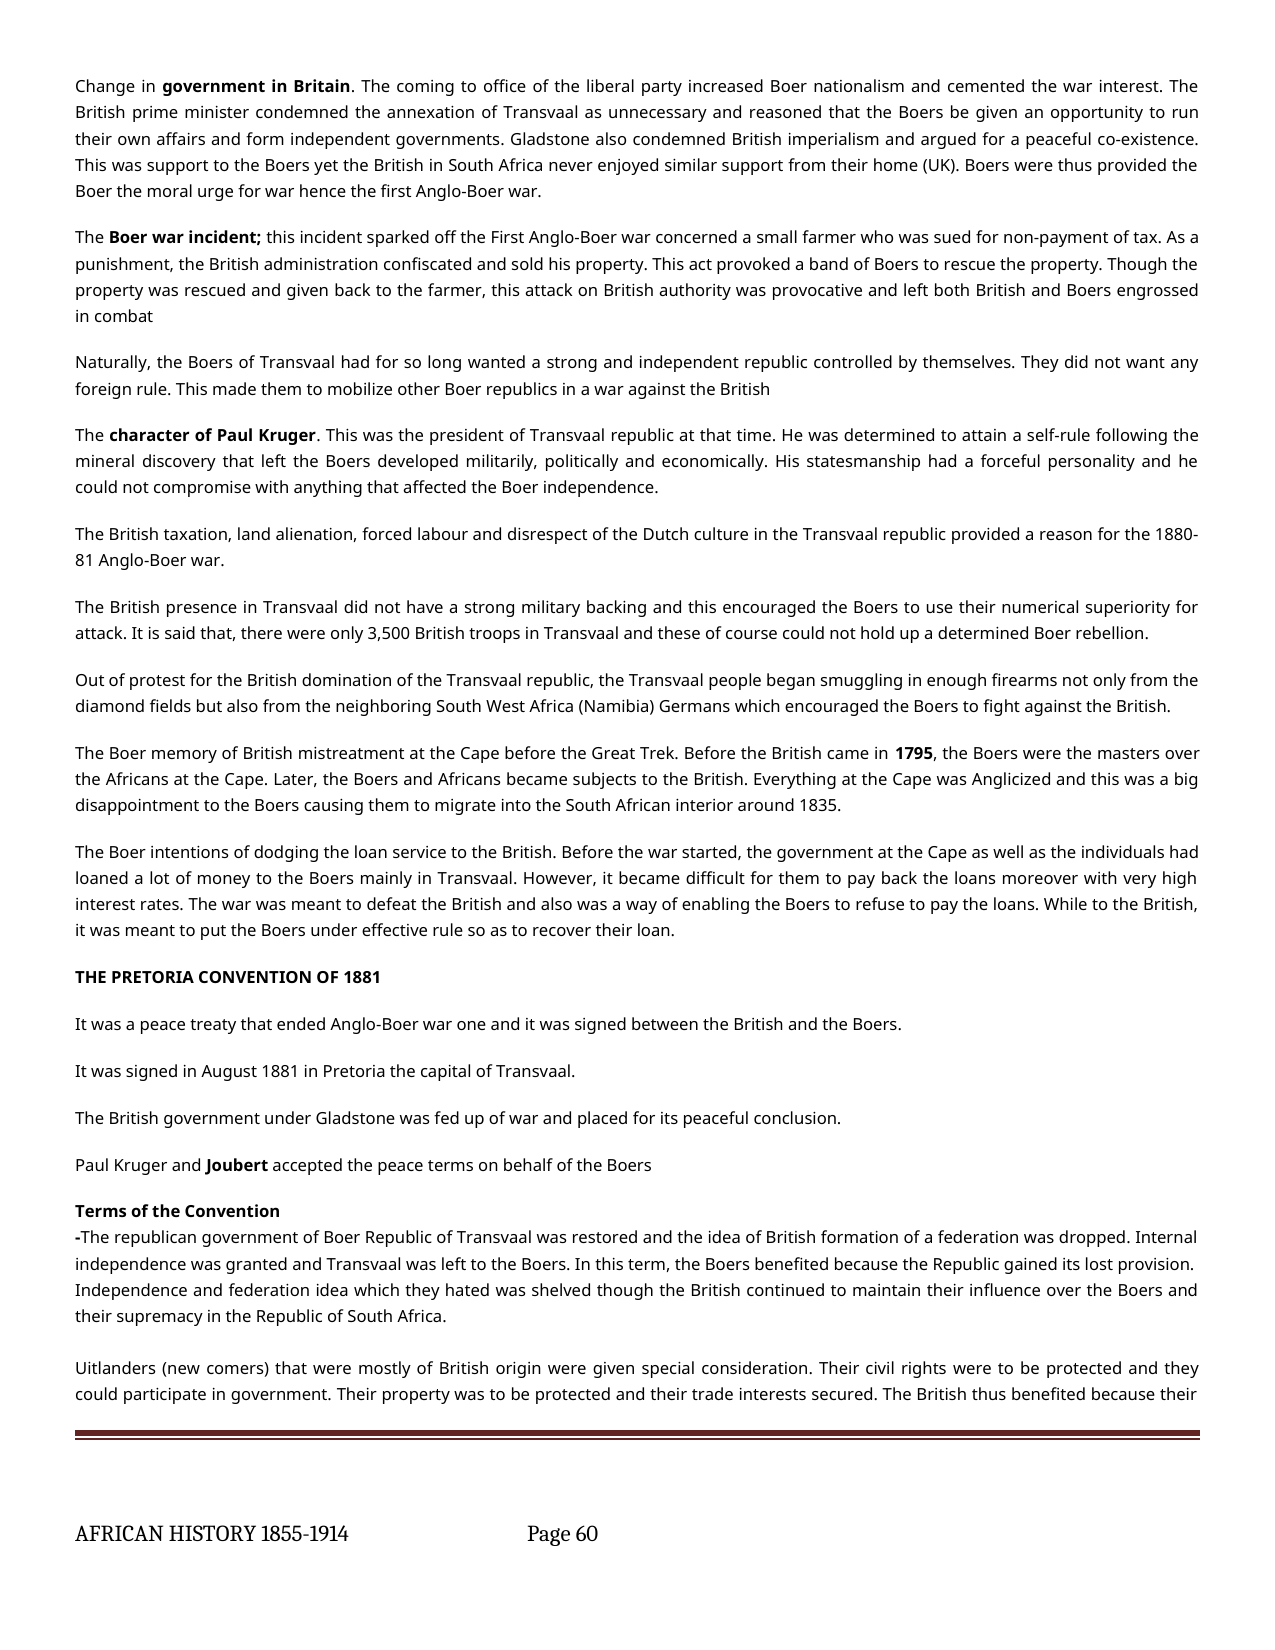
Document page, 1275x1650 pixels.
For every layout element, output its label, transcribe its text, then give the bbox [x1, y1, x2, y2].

text -The republican government of Boer Republic of Transvaal was restored and the idea of British formation of a federation was dropped. Internal independence was granted and Transvaal was left to the Boers. In this term, the Boers benefited because the Republic gained its lost provision. [75, 1226, 1200, 1275]
text It was signed in August 1881 in Pretoria the capital of Transvaal. [75, 1059, 1200, 1082]
text Out of protest for the British domination of the Transvaal republic, the Transvaal people began smuggling in enough firearms not only from the diamond fields but also from the neighboring South West Africa (Namibia) Germans which encouraged the Boers to fight against the British. [75, 669, 1200, 717]
text The British presence in Transvaal did not have a strong military backing and this encouraged the Boers to use their numerical superiority for attack. It is said that, there were only 3,500 British troops in Transvaal and these of course could not hold up a determined Boer rebellion. [75, 596, 1200, 644]
text Terms of the Convention [75, 1200, 1200, 1223]
text Change in government in Britain. The coming to office of the liberal party increased Boer nationalism and cemented the war interest. The British prime minister condemned the annexation of Transvaal as unnecessary and reasoned that the Boers be given an opportunity to run their own affairs and form independent governments. Gladstone also condemned British imperialism and argued for a peaceful co-existence. This was support to the Boers yet the British in South Africa never enjoyed similar support from their home (UK). Boers were thus provided the Boer the moral urge for war hence the first Anglo-Boer war. [75, 75, 1200, 202]
text Naturally, the Boers of Transvaal had for so long wanted a strong and independent republic controlled by themselves. They did not want any foreign rule. This made them to mobilize other Boer republics in a war against the British [75, 351, 1200, 400]
text The British taxation, land alienation, forced labour and disrespect of the Dutch culture in the Transvaal republic provided a reason for the 1880-81 Anglo-Boer war. [75, 523, 1200, 572]
text Paul Kruger and Joubert accepted the peace terms on behalf of the Boers [75, 1153, 1200, 1176]
text The Boer war incident; this incident sparked off the First Anglo-Boer war concerned a small farmer who was sued for non-payment of tax. As a punishment, the British administration confiscated and sold his property. This act provoked a band of Boers to rescue the property. Though the property was rescued and given back to the farmer, this attack on British authority was provocative and left both British and Boers engrossed in combat [75, 226, 1200, 327]
text The British government under Gladstone was fed up of war and placed for its peaceful conclusion. [75, 1106, 1200, 1129]
text THE PRETORIA CONVENTION OF 1881 [75, 966, 1200, 988]
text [75, 1356, 1200, 1405]
text The Boer memory of British mistreatment at the Cape before the Great Trek. Before the British came in 1795, the Boers were the masters over the Africans at the Cape. Later, the Boers and Africans became subjects to the British. Everything at the Cape was Anglicized and this was a big disappointment to the Boers causing them to migrate into the South African interior around 1835. [75, 742, 1200, 816]
text The Boer intentions of dodging the loan service to the British. Before the war started, the government at the Cape as well as the individuals had loaned a lot of money to the Boers mainly in Transvaal. However, it became difficult for them to pay back the loans moreover with very high interest rates. The war was meant to defeat the British and also was a way of enabling the Boers to refuse to pay the loans. While to the British, it was meant to put the Boers under effective rule so as to recover their loan. [75, 841, 1200, 941]
text The character of Paul Kruger. This was the president of Transvaal republic at that time. He was determined to attain a self-rule following the mineral discovery that left the Boers developed militarily, politically and economically. His statesmanship had a forceful personality and he could not compromise with anything that affected the Boer independence. [75, 424, 1200, 499]
text It was a peace treaty that ended Anglo-Boer war one and it was signed between the British and the Boers. [75, 1012, 1200, 1035]
text Independence and federation idea which they hated was shelved though the British continued to maintain their influence over the Boers and their supremacy in the Republic of South Africa. [75, 1278, 1200, 1327]
